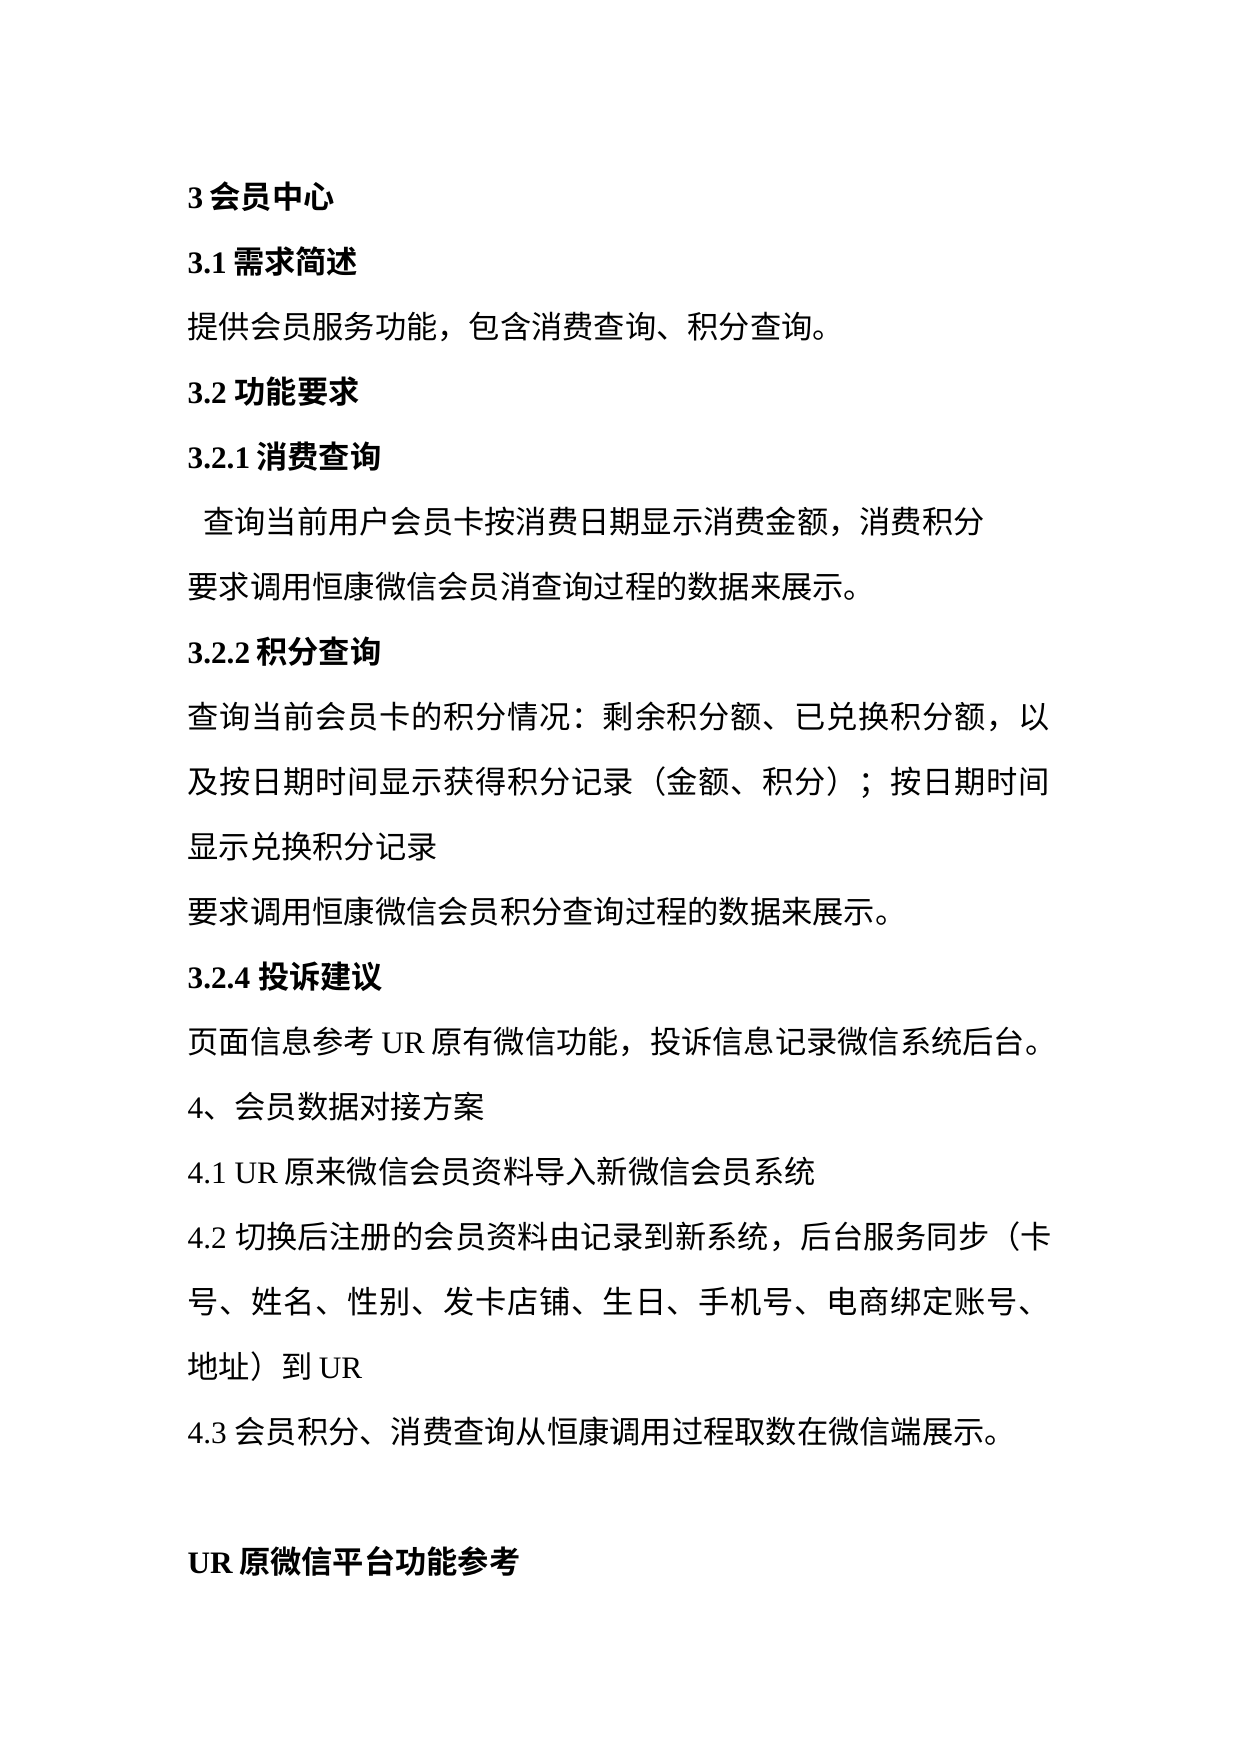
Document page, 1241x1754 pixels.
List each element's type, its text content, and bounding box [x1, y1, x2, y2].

text 要求调用恒康微信会员消查询过程的数据来展示。 [187, 552, 1053, 617]
text UR原微信平台功能参考 [187, 1527, 1053, 1592]
text 3会员中心 [187, 162, 1053, 227]
text 3.2 功能要求 [187, 357, 1053, 422]
text 提供会员服务功能，包含消费查询、积分查询。 [187, 292, 1053, 357]
text 要求调用恒康微信会员积分查询过程的数据来展示。 [187, 877, 1053, 942]
text 3.1需求简述 [187, 227, 1053, 292]
text 查询当前会员卡的积分情况：剩余积分额、已兑换积分额，以及按日期时间显示获得积分记录（金额、积分）；按日期时间显示兑换积分记录 [187, 682, 1053, 877]
text 3.2.4 投诉建议 [187, 942, 1053, 1007]
text 4.2 切换后注册的会员资料由记录到新系统，后台服务同步（卡号、姓名、性别、发卡店铺、生日、手机号、电商绑定账号、地址）到UR [187, 1202, 1053, 1397]
text 页面信息参考UR原有微信功能，投诉信息记录微信系统后台。 [187, 1007, 1053, 1072]
text 4.3 会员积分、消费查询从恒康调用过程取数在微信端展示。 [187, 1397, 1053, 1462]
text 查询当前用户会员卡按消费日期显示消费金额，消费积分 [187, 487, 1053, 552]
text 4、会员数据对接方案 [187, 1072, 1053, 1137]
text 3.2.1消费查询 [187, 422, 1053, 487]
text 3.2.2积分查询 [187, 617, 1053, 682]
text 4.1 UR原来微信会员资料导入新微信会员系统 [187, 1137, 1053, 1202]
